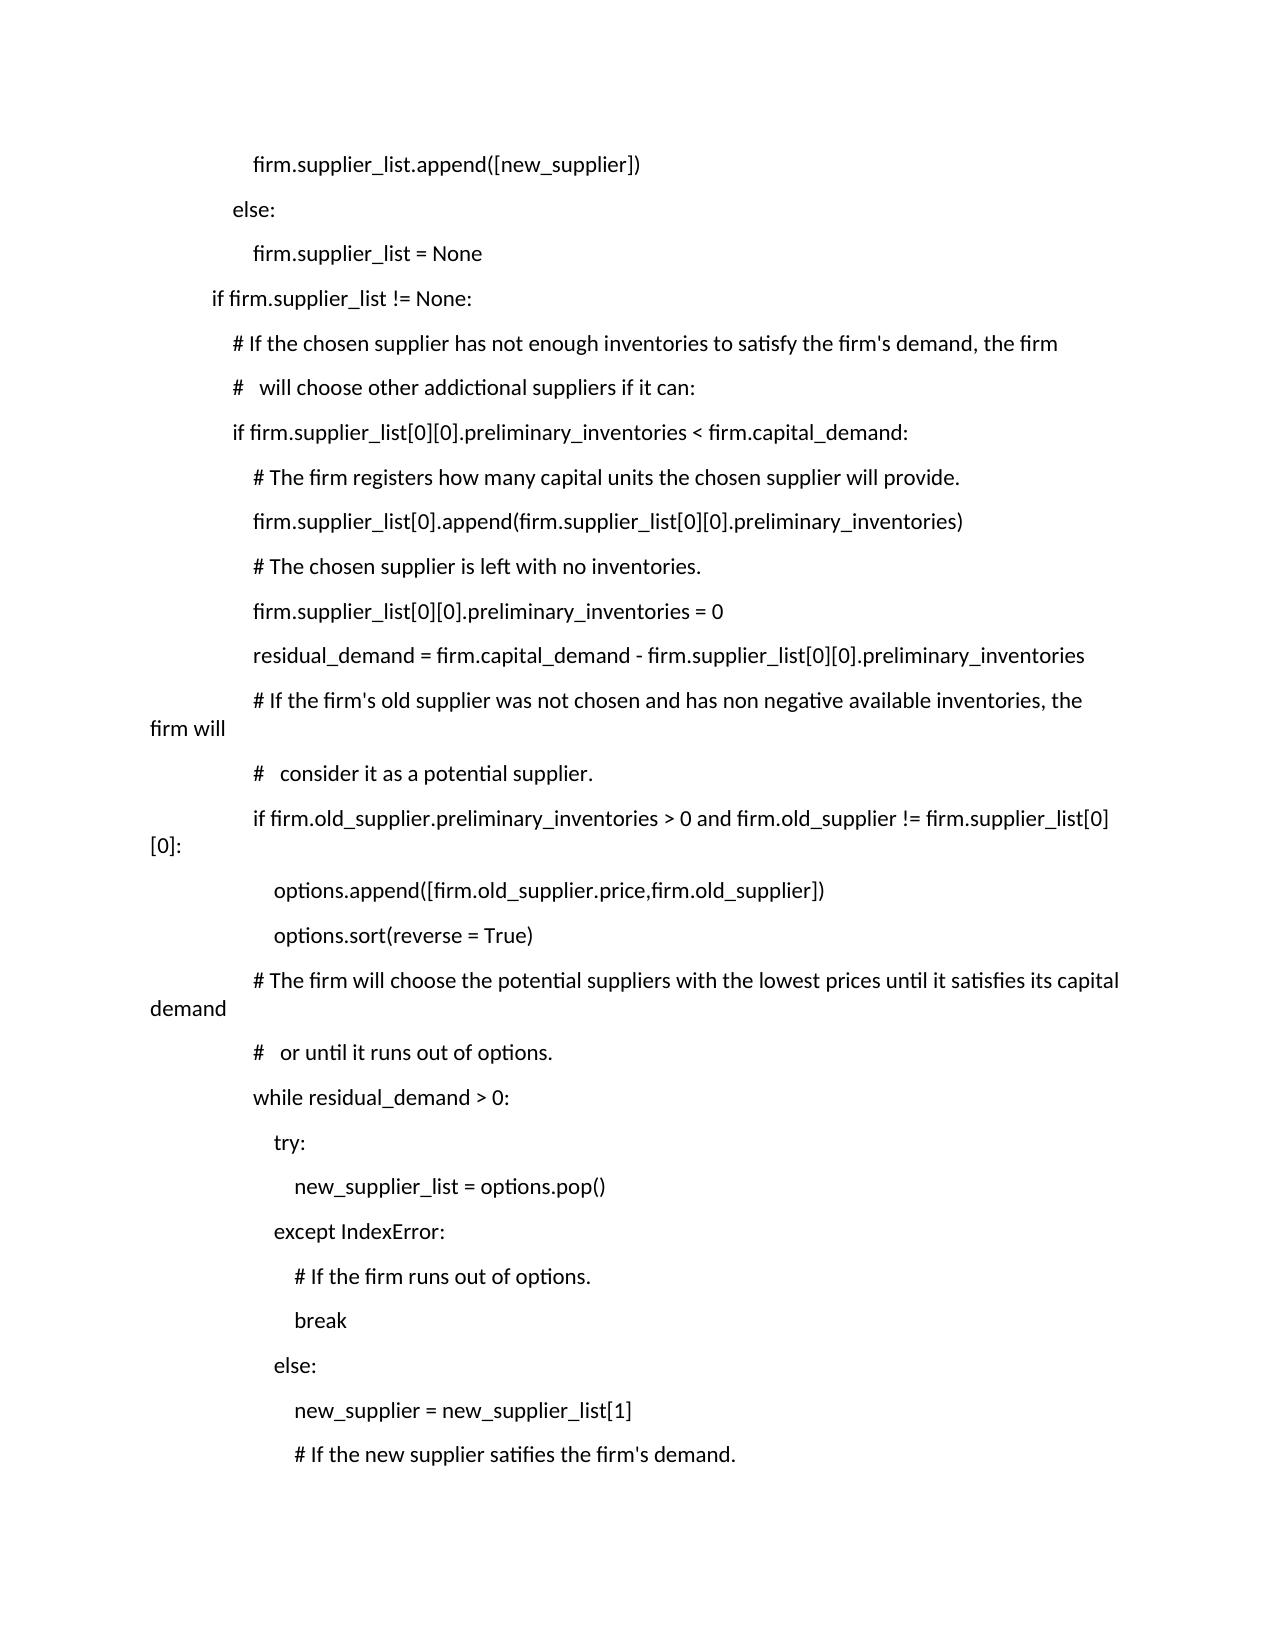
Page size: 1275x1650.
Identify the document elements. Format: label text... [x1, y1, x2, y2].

text if firm.supplier_list[0][0].preliminary_inventories < firm.capital_demand: [150, 418, 1125, 446]
text while residual_demand > 0: [150, 1083, 1125, 1111]
text try: [150, 1128, 1125, 1156]
text new_supplier = new_supplier_list[1] [150, 1396, 1125, 1424]
text # will choose other addictional suppliers if it can: [150, 373, 1125, 401]
text except IndexError: [150, 1217, 1125, 1245]
text firm.supplier_list[0].append(firm.supplier_list[0][0].preliminary_inventories) [150, 507, 1125, 536]
text firm.supplier_list[0][0].preliminary_inventories = 0 [150, 597, 1125, 625]
text options.append([firm.old_supplier.price,firm.old_supplier]) [150, 876, 1125, 904]
text firm.supplier_list.append([new_supplier]) [150, 150, 1125, 178]
text firm.supplier_list = None [150, 239, 1125, 267]
text # If the chosen supplier has not enough inventories to satisfy the firm's demand, the firm [150, 329, 1125, 357]
text # The firm will choose the potential suppliers with the lowest prices until it satisfies its capital demand [150, 966, 1125, 1022]
text options.sort(reverse = True) [150, 921, 1125, 949]
text break [150, 1307, 1125, 1334]
text if firm.old_supplier.preliminary_inventories > 0 and firm.old_supplier != firm.supplier_list[0][0]: [150, 804, 1125, 860]
text # If the new supplier satifies the firm's demand. [150, 1441, 1125, 1469]
text residual_demand = firm.capital_demand - firm.supplier_list[0][0].preliminary_inventories [150, 642, 1125, 669]
text else: [150, 195, 1125, 223]
text # The chosen supplier is left with no inventories. [150, 552, 1125, 580]
text # consider it as a potential supplier. [150, 759, 1125, 787]
text # The firm registers how many capital units the chosen supplier will provide. [150, 463, 1125, 491]
text new_supplier_list = options.pop() [150, 1172, 1125, 1201]
text # If the firm runs out of options. [150, 1262, 1125, 1290]
text # or until it runs out of options. [150, 1038, 1125, 1066]
text else: [150, 1351, 1125, 1379]
text # If the firm's old supplier was not chosen and has non negative available inventories, the firm will [150, 686, 1125, 742]
text if firm.supplier_list != None: [150, 284, 1125, 312]
